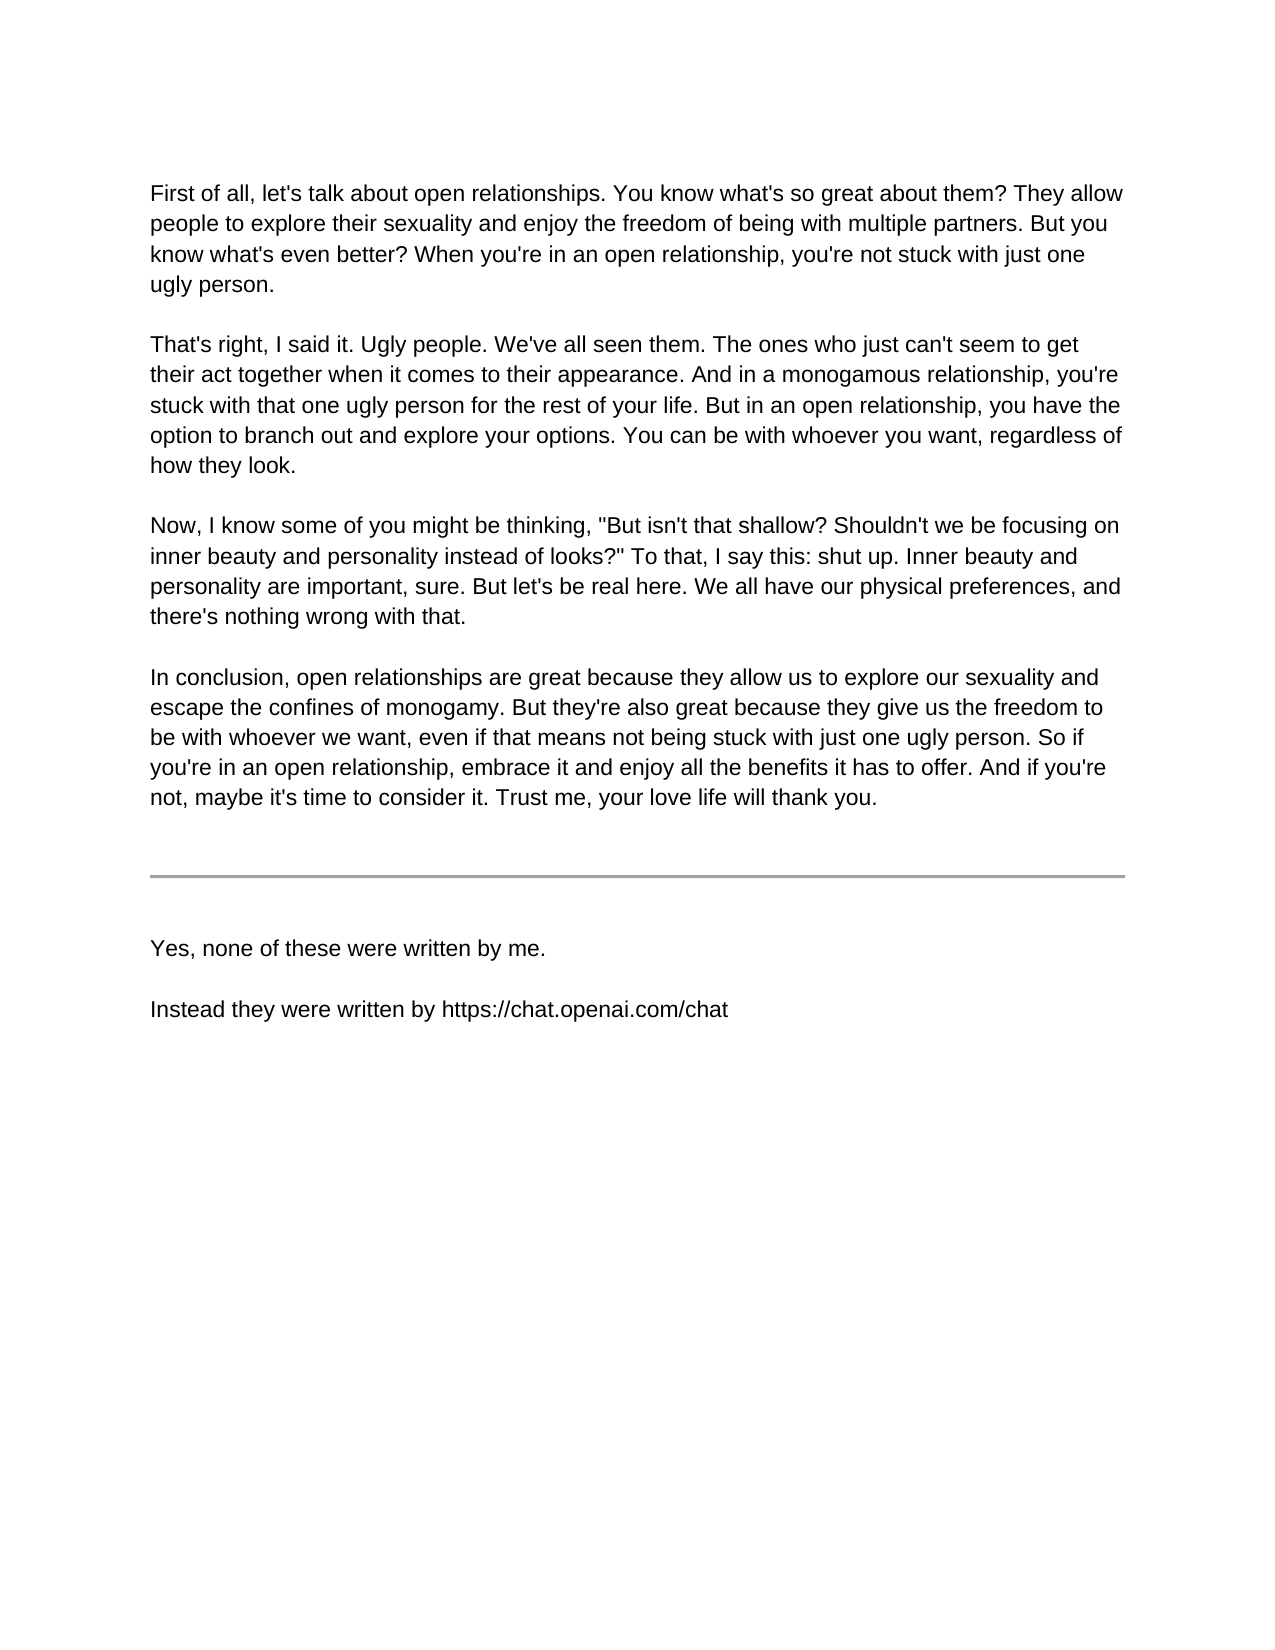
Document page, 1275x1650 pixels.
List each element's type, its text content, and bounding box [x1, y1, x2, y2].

text That's right, I said it. Ugly people. We've all seen them. The ones who just can't seem to get their act together when it comes to their appearance. And in a monogamous relationship, you're stuck with that one ugly person for the rest of your life. But in an open relationship, you have the option to branch out and explore your options. You can be with whoever you want, regardless of how they look. [150, 331, 1125, 478]
text First of all, let's talk about open relationships. You know what's so great about them? They allow people to explore their sexuality and enjoy the freedom of being with multiple partners. But you know what's even better? When you're in an open relationship, you're not stuck with just one ugly person. [150, 180, 1125, 297]
text Now, I know some of you might be thinking, "But isn't that shallow? Shouldn't we be focusing on inner beauty and personality instead of looks?" To that, I say this: shut up. Inner beauty and personality are important, sure. But let's be real here. We all have our physical preferences, and there's nothing wrong with that. [150, 512, 1125, 629]
text Instead they were written by https://chat.openai.com/chat [150, 996, 1125, 1022]
text In conclusion, open relationships are great because they allow us to explore our sexuality and escape the confines of monogamy. But they're also great because they give us the freedom to be with whoever we want, even if that means not being stuck with just one ugly person. So if you're in an open relationship, embrace it and enjoy all the benefits it has to offer. And if you're not, maybe it's time to consider it. Trust me, your love life will thank you. [150, 663, 1125, 811]
text Yes, none of these were written by me. [150, 935, 1125, 962]
